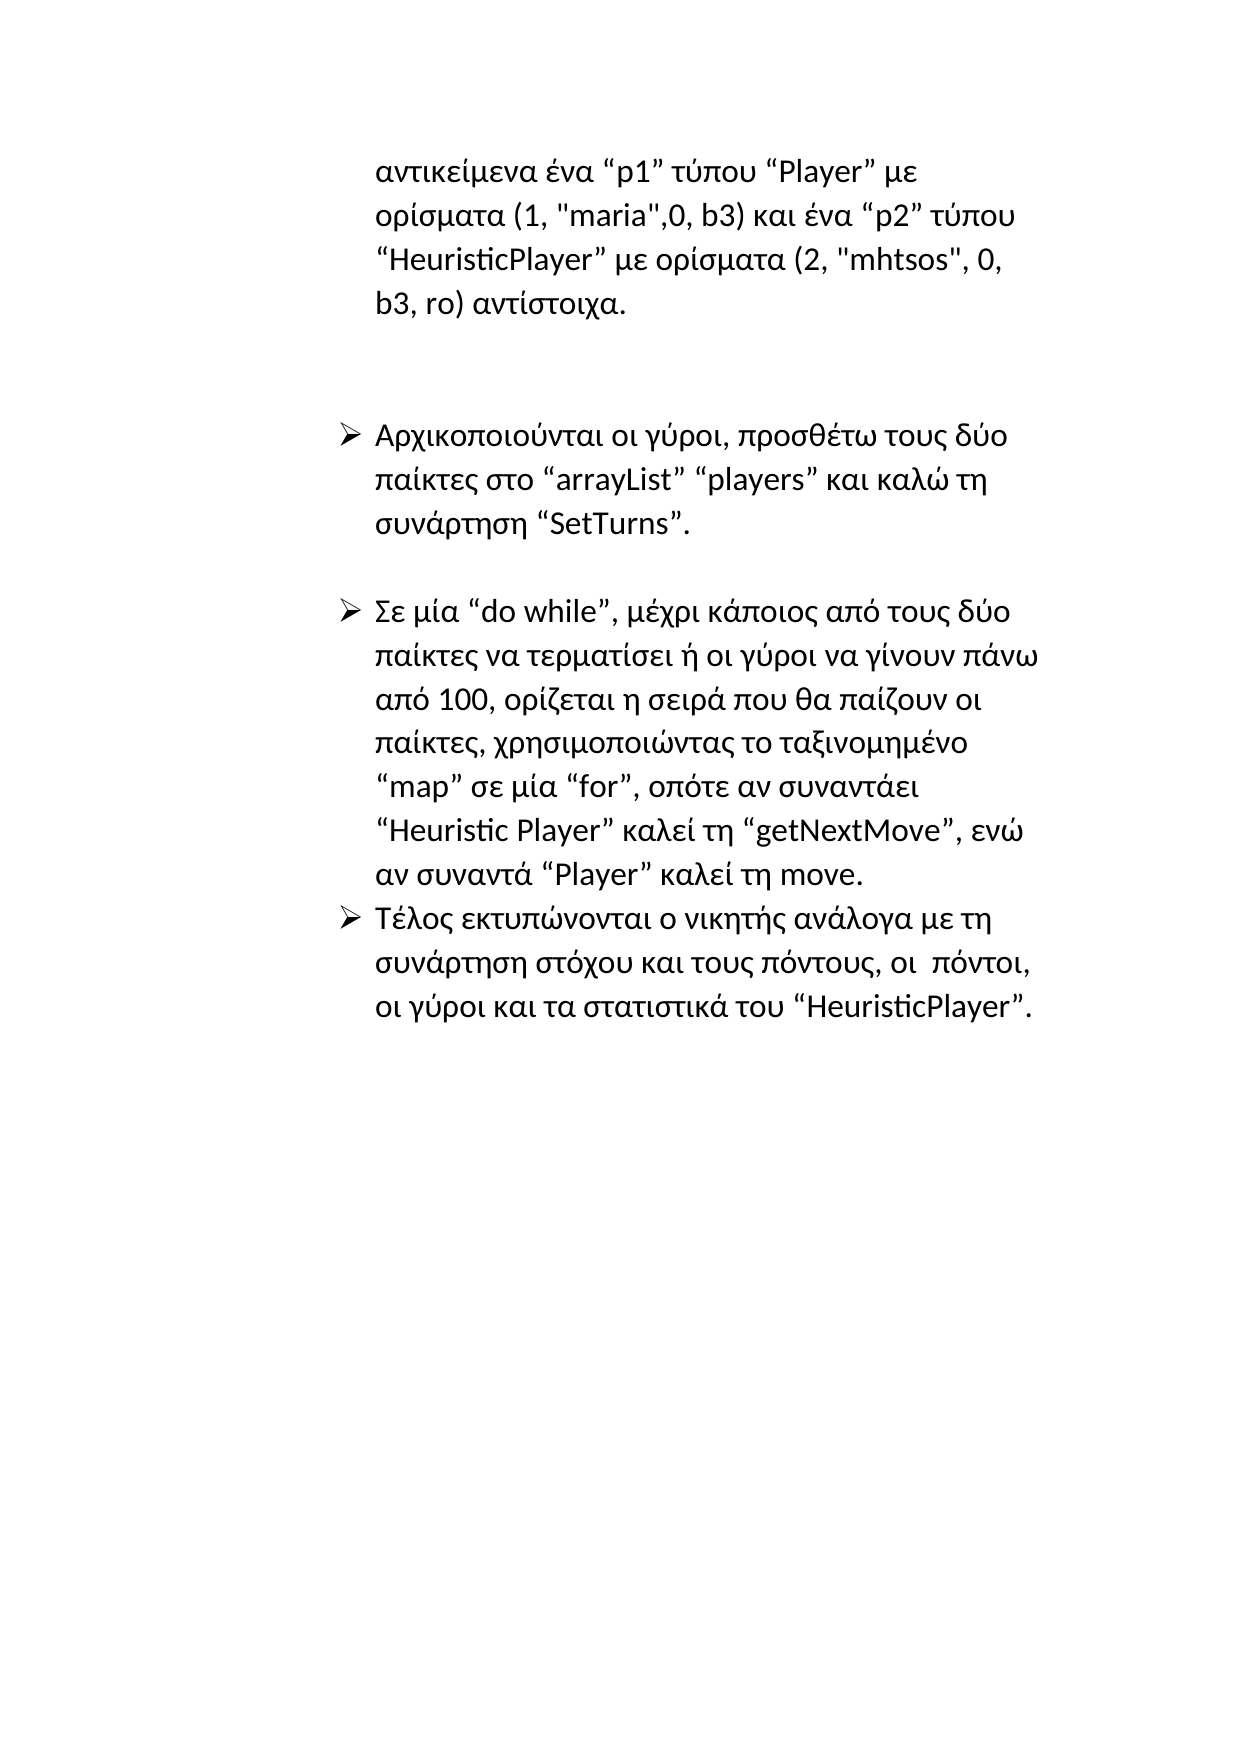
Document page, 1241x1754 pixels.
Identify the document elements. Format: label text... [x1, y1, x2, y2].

list Αρχικοποιούνται οι γύροι, προσθέτω τους δύο παίκτες στο “arrayList” “players” και καλώ τη συνάρτηση “SetTurns”. [337, 414, 1053, 542]
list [337, 150, 1053, 323]
list Σε μία “do while”, μέχρι κάποιος από τους δύο παίκτες να τερματίσει ή οι γύροι να γίνουν πάνω από 100, ορίζεται η σειρά που θα παίζουν οι παίκτες, χρησιμοποιώντας το ταξινομημένο “map” σε μία “for”, οπότε αν συναντάει “Heuristic Player” καλεί τη “getNextMove”, ενώ αν συναντά “Player” καλεί τη move. [337, 589, 1053, 894]
list Tέλος εκτυπώνονται ο νικητής ανάλογα με τη συνάρτηση στόχου και τους πόντους, οι πόντοι, οι γύροι και τα στατιστικά του “HeuristicPlayer”. [337, 897, 1053, 1026]
